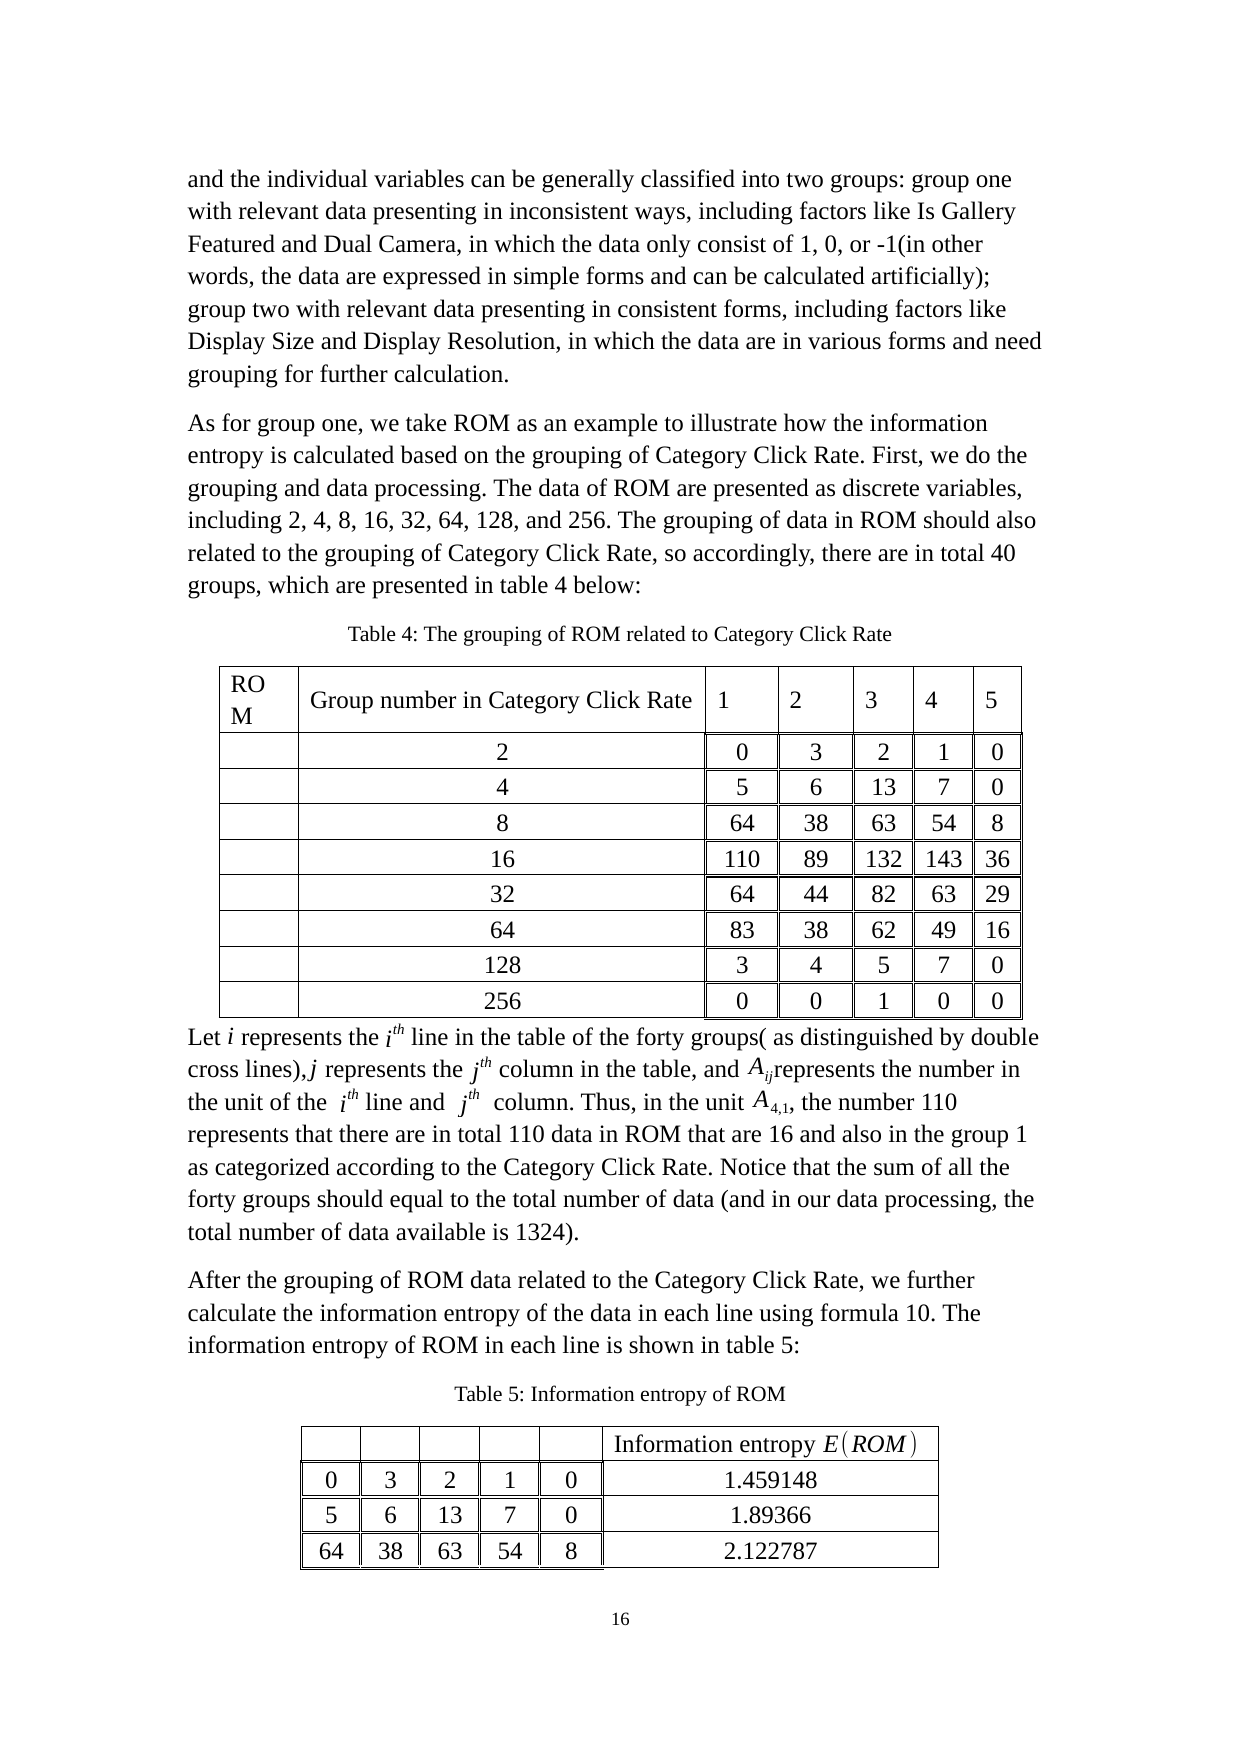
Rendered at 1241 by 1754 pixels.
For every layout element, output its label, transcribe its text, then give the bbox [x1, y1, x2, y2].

table_cell 8 [975, 806, 1020, 839]
table_cell 38 [361, 1531, 420, 1567]
table_cell 0 [541, 1463, 601, 1495]
table_header [480, 1427, 539, 1460]
table_cell 49 [915, 913, 972, 946]
table_cell 2 [299, 733, 704, 767]
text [187, 162, 1053, 389]
table_cell [220, 911, 298, 946]
table_cell 1 [915, 735, 972, 767]
text Table 4: The grouping of ROM related to Category Click Rate [187, 617, 1053, 649]
table_cell 0 [303, 1463, 359, 1495]
table_cell 2 [855, 735, 912, 767]
table_cell 3 [780, 735, 852, 767]
table_cell 5 [707, 771, 777, 803]
table_cell [220, 733, 298, 767]
table_cell 64 [707, 806, 777, 839]
table_cell 54 [480, 1531, 540, 1567]
table_cell 5 [855, 949, 912, 981]
table_cell [220, 982, 298, 1017]
table_cell 0 [541, 1499, 601, 1531]
table_cell 5 [303, 1499, 359, 1531]
table_header 5 [974, 667, 1021, 732]
table_header [420, 1427, 479, 1460]
table_cell [220, 769, 298, 803]
table_cell 6 [780, 771, 852, 803]
table_cell 44 [780, 878, 852, 910]
table_header Group number in Category Click Rate [299, 667, 705, 732]
table_cell 1.459148 [604, 1461, 938, 1495]
table_cell 6 [362, 1499, 418, 1531]
table_cell 2 [421, 1463, 478, 1495]
table_cell [220, 804, 298, 839]
table_header 4 [914, 667, 973, 732]
table_cell 7 [481, 1499, 538, 1531]
table_cell 63 [855, 806, 912, 839]
table_header 3 [854, 667, 913, 732]
table_header 1 [706, 667, 778, 732]
table_cell 256 [299, 982, 704, 1017]
table_cell 128 [299, 947, 704, 981]
table_cell 110 [707, 842, 777, 874]
table_cell 8 [540, 1534, 602, 1567]
table_header [302, 1427, 360, 1460]
table_cell 13 [421, 1499, 478, 1531]
text After the grouping of ROM data related to the Category Click Rate, we further calculate the information entropy of the data in each line using formula 10. The information entropy of ROM in each line is shown in table 5: [187, 1264, 1053, 1361]
table_cell 63 [420, 1531, 480, 1567]
table_cell 38 [780, 913, 852, 946]
table_cell 0 [707, 984, 777, 1017]
table_cell 3 [362, 1463, 418, 1495]
table_cell 0 [975, 949, 1020, 981]
table_cell 132 [855, 842, 912, 874]
table_cell 54 [915, 806, 972, 839]
table_cell 62 [855, 913, 912, 946]
table_cell 89 [780, 842, 852, 874]
table_cell 0 [975, 735, 1020, 767]
table_cell 7 [915, 949, 972, 981]
text Table 5: Information entropy of ROM [187, 1377, 1053, 1410]
table_cell 1 [481, 1463, 538, 1495]
table_cell 64 [302, 1531, 361, 1567]
table_cell 16 [975, 913, 1020, 946]
table_header [540, 1427, 602, 1460]
table_cell 38 [780, 806, 852, 839]
table_header 2 [779, 667, 853, 732]
text As for group one, we take ROM as an example to illustrate how the information entropy is calculated based on the grouping of Category Click Rate. First, we do the grouping and data processing. The data of ROM are presented as discrete variables, including 2, 4, 8, 16, 32, 64, 128, and 256. The grouping of data in ROM should also related to the grouping of Category Click Rate, so accordingly, there are in total 40 groups, which are presented in table 4 below: [187, 406, 1053, 601]
table_cell 2.122787 [602, 1532, 938, 1567]
table_header Information entropy [603, 1427, 938, 1460]
table_header [361, 1427, 419, 1460]
table_header ROM [220, 667, 298, 732]
table_cell 82 [855, 878, 912, 910]
table_cell 16 [299, 840, 704, 874]
text Let represents the line in the table of the forty groups( as distinguished by double cross lines), represents the column in the table, and represents the number in the unit of the line and column. Thus, in the unit , the number 110 represents that there are in total 110 data in ROM that are 16 and also in the group 1 as categorized according to the Category Click Rate. Notice that the sum of all the forty groups should equal to the total number of data (and in our data processing, the total number of data available is 1324). [187, 1020, 1053, 1247]
table_cell 63 [915, 878, 972, 910]
table_cell 7 [915, 771, 972, 803]
table_cell 13 [855, 771, 912, 803]
table_cell 1 [855, 984, 912, 1017]
table_cell 4 [299, 769, 704, 803]
table_cell 32 [299, 875, 704, 910]
table_cell [220, 947, 298, 981]
table_cell 0 [780, 984, 852, 1017]
table_cell [220, 840, 298, 874]
table_cell 4 [780, 949, 852, 981]
table_cell 36 [975, 842, 1020, 874]
table_cell 8 [299, 804, 704, 839]
table_cell 64 [707, 878, 777, 910]
table_cell 64 [299, 911, 704, 946]
table_cell 1.89366 [604, 1496, 938, 1531]
table_cell [220, 875, 298, 910]
table_cell 29 [975, 878, 1020, 910]
table_cell 3 [707, 949, 777, 981]
table_cell 0 [915, 984, 972, 1017]
table_cell 83 [707, 913, 777, 946]
table_cell 0 [707, 735, 777, 767]
table_cell 0 [975, 984, 1020, 1017]
table_cell 143 [915, 842, 972, 874]
table_cell 0 [975, 771, 1020, 803]
